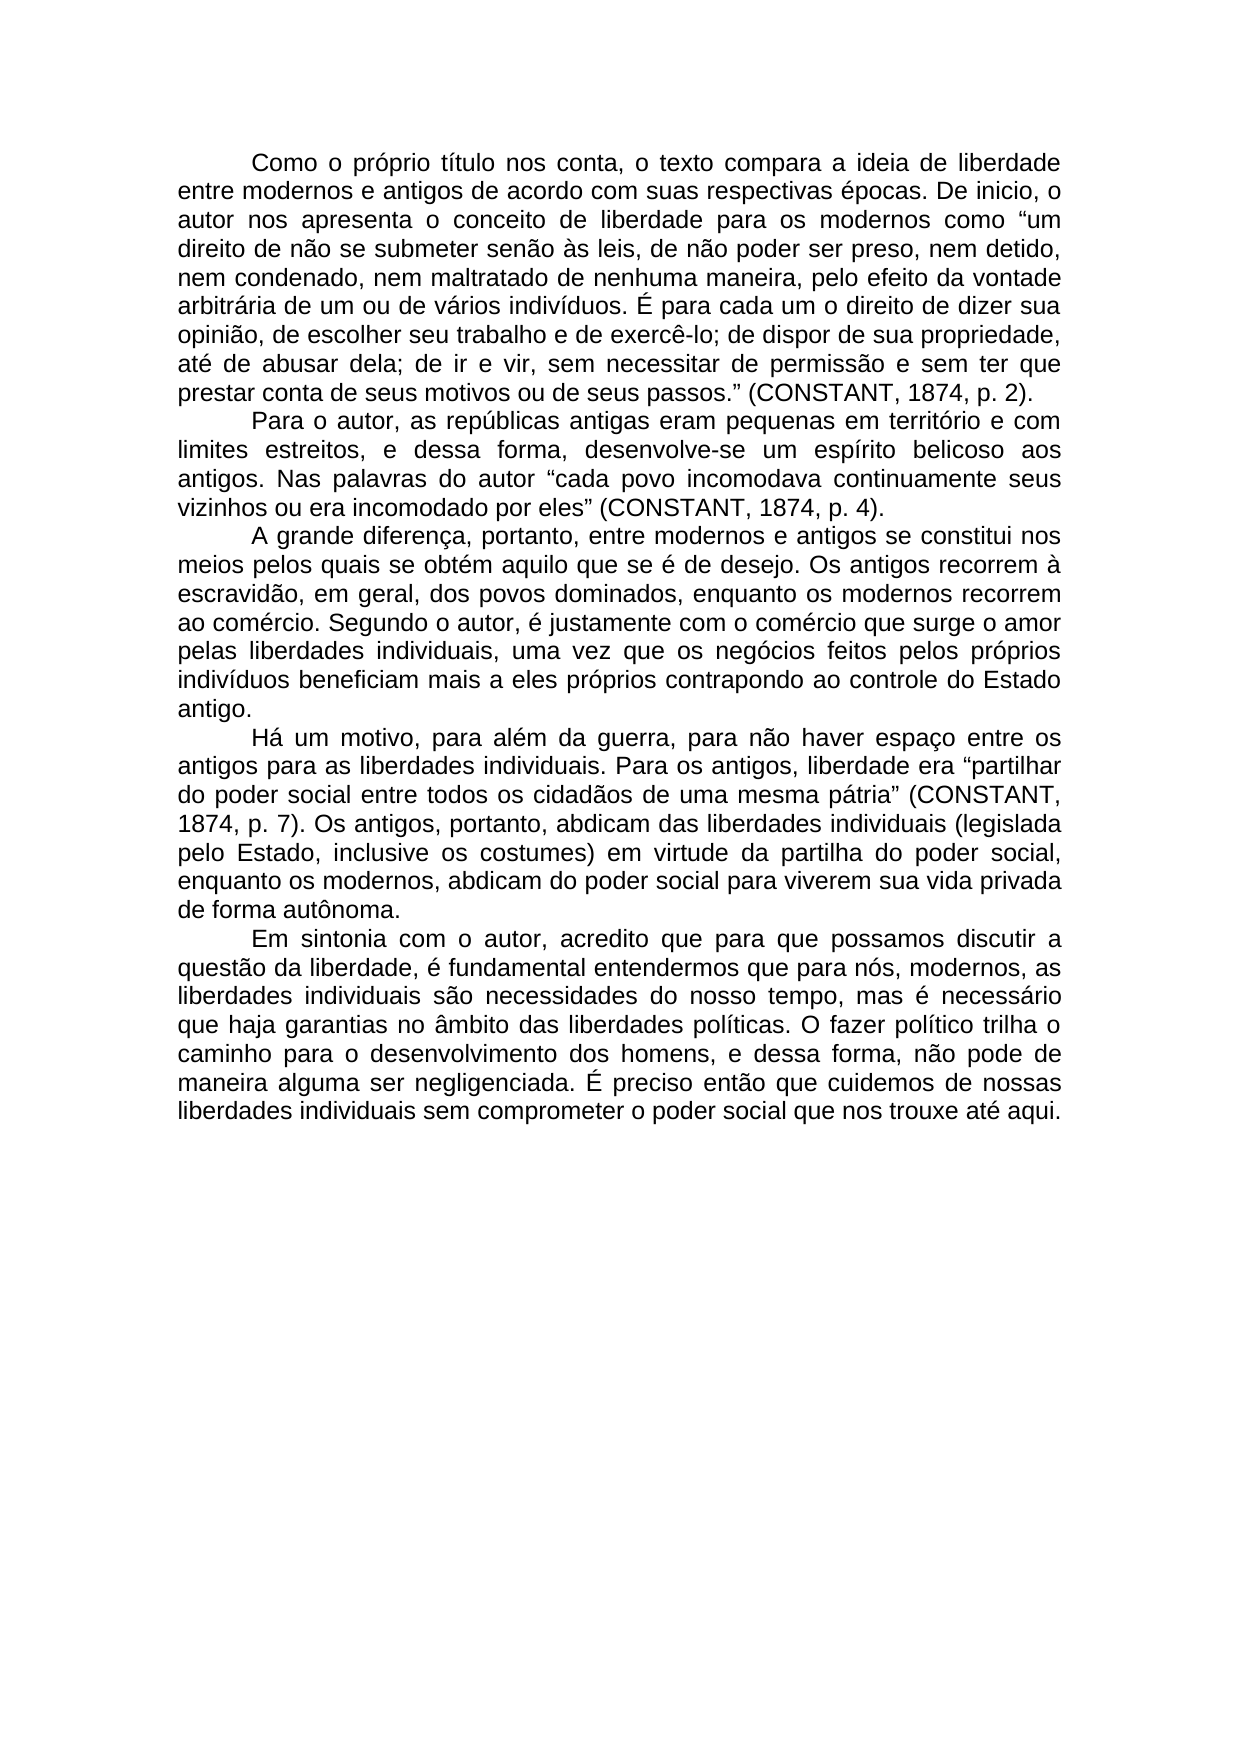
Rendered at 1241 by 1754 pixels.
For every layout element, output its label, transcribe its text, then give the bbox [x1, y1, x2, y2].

text A grande diferença, portanto, entre modernos e antigos se constitui nos meios pelos quais se obtém aquilo que se é de desejo. Os antigos recorrem à escravidão, em geral, dos povos dominados, enquanto os modernos recorrem ao comércio. Segundo o autor, é justamente com o comércio que surge o amor pelas liberdades individuais, uma vez que os negócios feitos pelos próprios indivíduos beneficiam mais a eles próprios contrapondo ao controle do Estado antigo. [177, 521, 1063, 723]
text Há um motivo, para além da guerra, para não haver espaço entre os antigos para as liberdades individuais. Para os antigos, liberdade era “partilhar do poder social entre todos os cidadãos de uma mesma pátria” (CONSTANT, 1874, p. 7). Os antigos, portanto, abdicam das liberdades individuais (legislada pelo Estado, inclusive os costumes) em virtude da partilha do poder social, enquanto os modernos, abdicam do poder social para viverem sua vida privada de forma autônoma. [177, 723, 1063, 924]
text Como o próprio título nos conta, o texto compara a ideia de liberdade entre modernos e antigos de acordo com suas respectivas épocas. De inicio, o autor nos apresenta o conceito de liberdade para os modernos como “um direito de não se submeter senão às leis, de não poder ser preso, nem detido, nem condenado, nem maltratado de nenhuma maneira, pelo efeito da vontade arbitrária de um ou de vários indivíduos. É para cada um o direito de dizer sua opinião, de escolher seu trabalho e de exercê-lo; de dispor de sua propriedade, até de abusar dela; de ir e vir, sem necessitar de permissão e sem ter que prestar conta de seus motivos ou de seus passos.” (CONSTANT, 1874, p. 2). [177, 148, 1063, 406]
text Em sintonia com o autor, acredito que para que possamos discutir a questão da liberdade, é fundamental entendermos que para nós, modernos, as liberdades individuais são necessidades do nosso tempo, mas é necessário que haja garantias no âmbito das liberdades políticas. O fazer político trilha o caminho para o desenvolvimento dos homens, e dessa forma, não pode de maneira alguma ser negligenciada. É preciso então que cuidemos de nossas liberdades individuais sem comprometer o poder social que nos trouxe até aqui. [177, 924, 1063, 1125]
text Para o autor, as repúblicas antigas eram pequenas em território e com limites estreitos, e dessa forma, desenvolve-se um espírito belicoso aos antigos. Nas palavras do autor “cada povo incomodava continuamente seus vizinhos ou era incomodado por eles” (CONSTANT, 1874, p. 4). [177, 406, 1063, 521]
